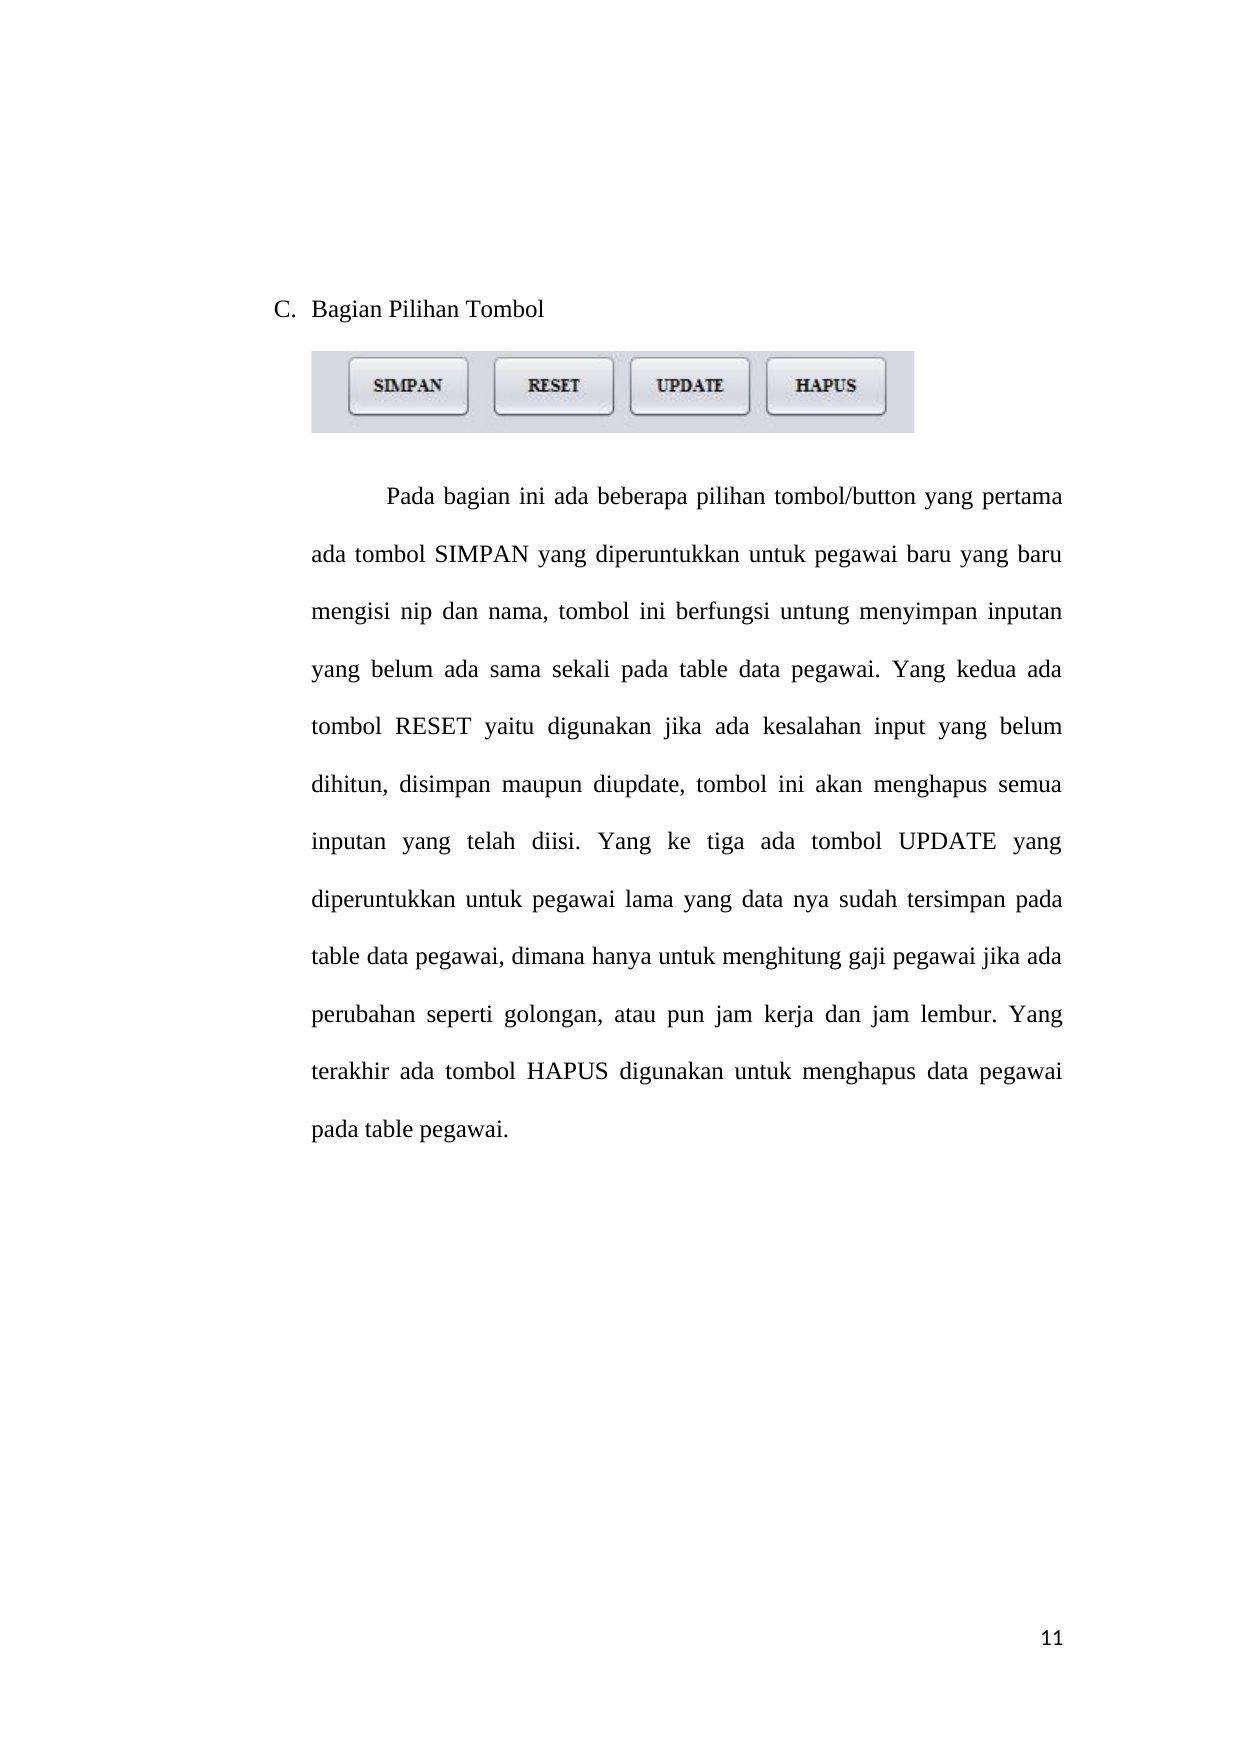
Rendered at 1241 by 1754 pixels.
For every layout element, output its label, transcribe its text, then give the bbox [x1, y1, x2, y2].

text Pada bagian ini ada beberapa pilihan tombol/button yang pertama ada tombol SIMPAN yang diperuntukkan untuk pegawai baru yang baru mengisi nip dan nama, tombol ini berfungsi untung menyimpan inputan yang belum ada sama sekali pada table data pegawai. Yang kedua ada tombol RESET yaitu digunakan jika ada kesalahan input yang belum dihitun, disimpan maupun diupdate, tombol ini akan menghapus semua inputan yang telah diisi. Yang ke tiga ada tombol UPDATE yang diperuntukkan untuk pegawai lama yang data nya sudah tersimpan pada table data pegawai, dimana hanya untuk menghitung gaji pegawai jika ada perubahan seperti golongan, atau pun jam kerja dan jam lembur. Yang terakhir ada tombol HAPUS digunakan untuk menghapus data pegawai pada table pegawai. [311, 481, 1063, 1143]
picture [311, 351, 915, 433]
list Bagian Pilihan Tombol [274, 294, 1063, 322]
